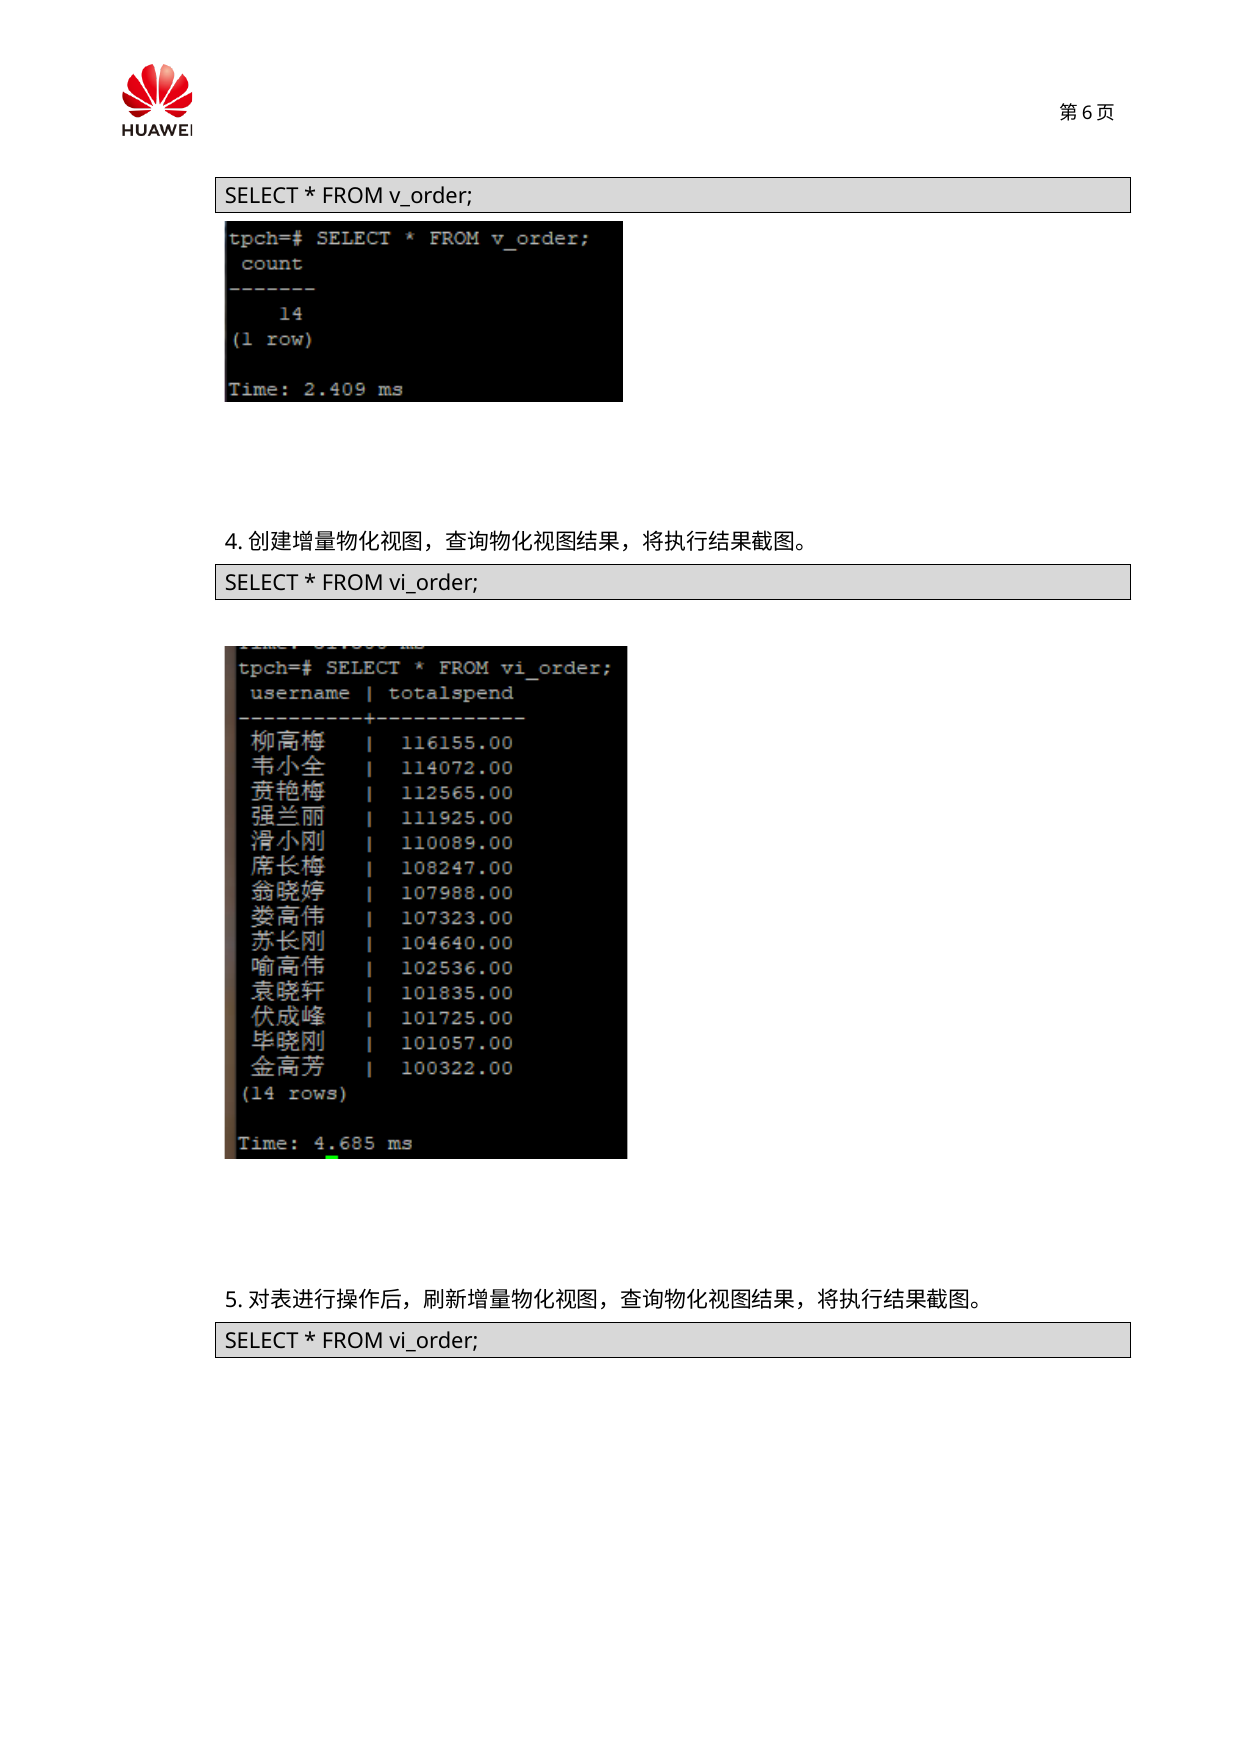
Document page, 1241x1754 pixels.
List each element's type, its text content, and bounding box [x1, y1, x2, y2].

picture [224, 646, 628, 1159]
text 5. 对表进行操作后，刷新增量物化视图，查询物化视图结果，将执行结果截图。 [224, 1282, 1122, 1313]
picture [122, 64, 193, 136]
text SELECT * FROM vi_order; [216, 565, 1130, 599]
text 4. 创建增量物化视图，查询物化视图结果，将执行结果截图。 [224, 524, 1122, 556]
text SELECT * FROM vi_order; [216, 1323, 1130, 1357]
text SELECT * FROM v_order; [216, 178, 1130, 212]
picture [224, 221, 623, 402]
